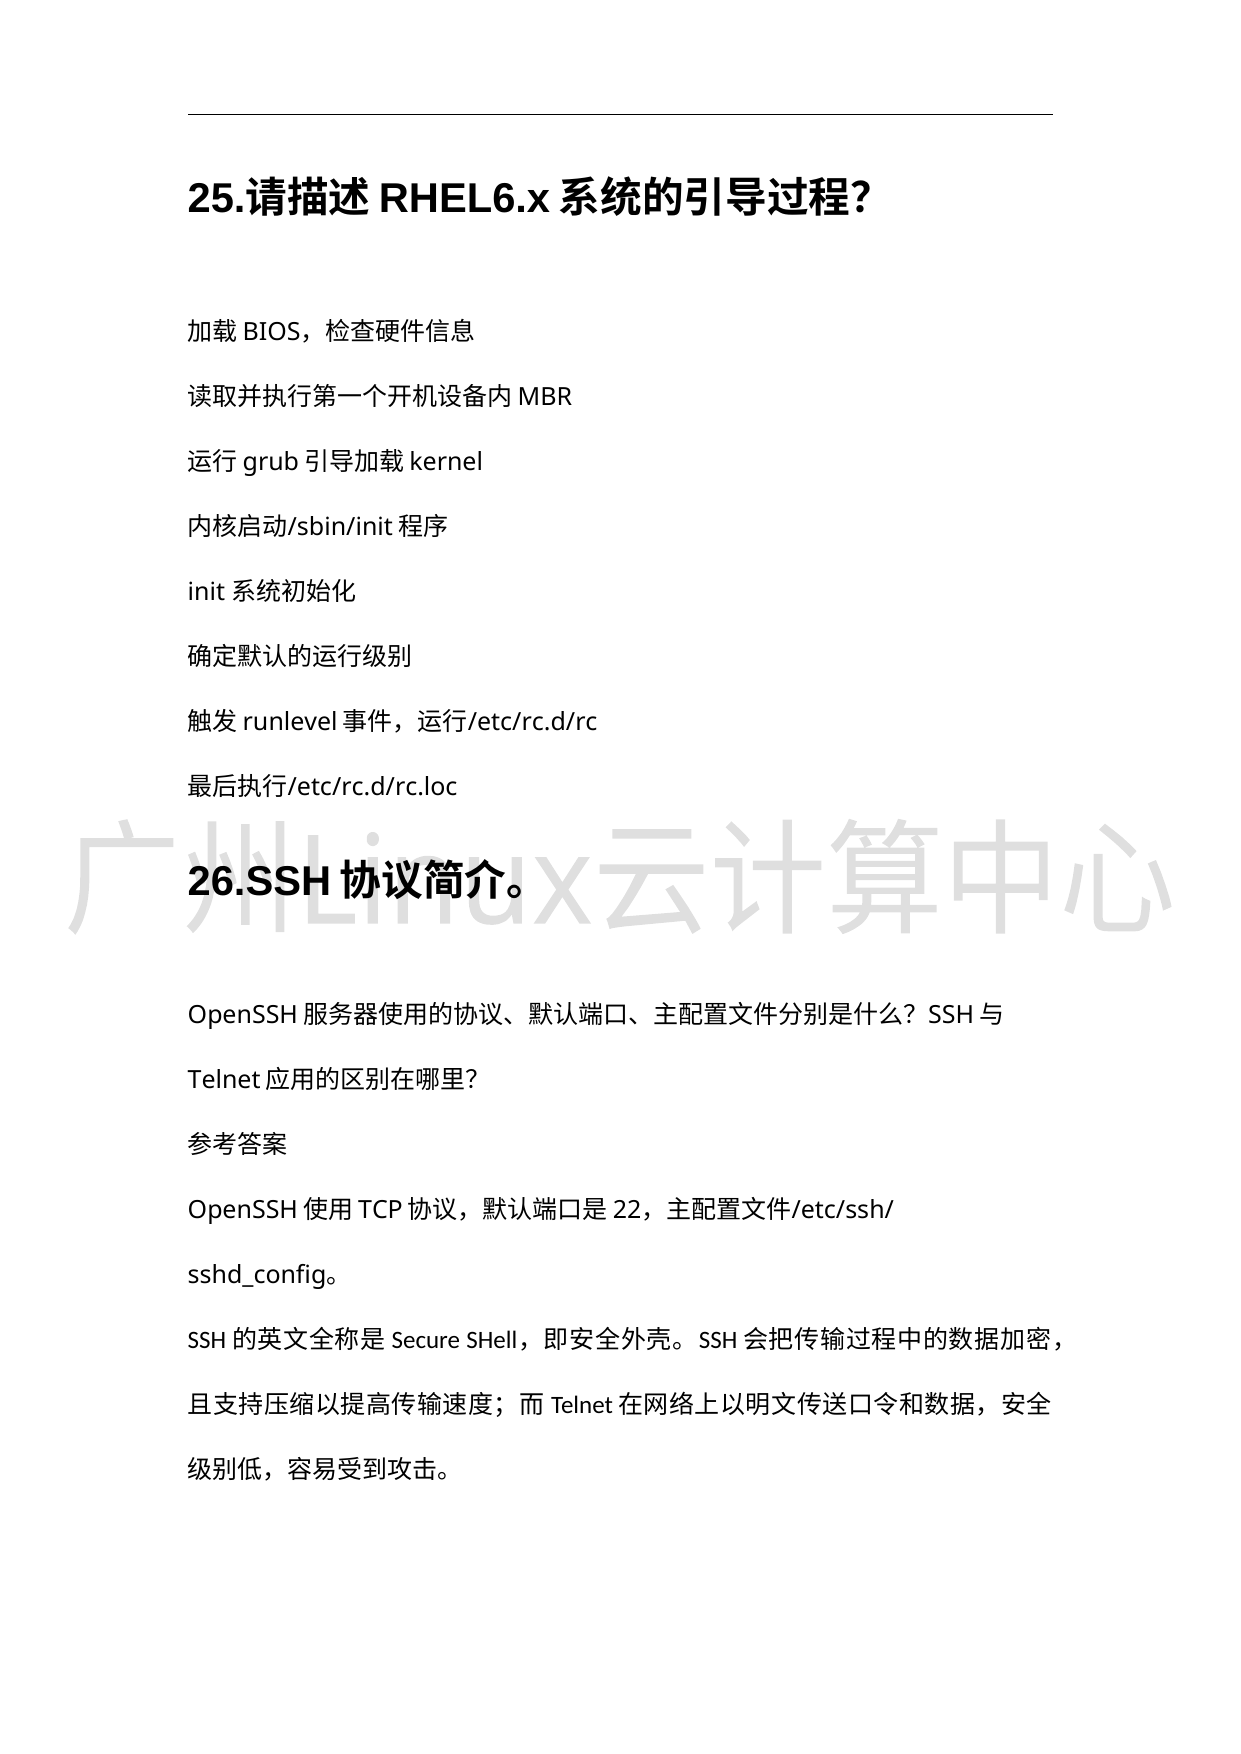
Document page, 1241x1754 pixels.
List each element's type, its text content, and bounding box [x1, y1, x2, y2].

subtitle 26.SSH协议简介。 [187, 844, 1053, 909]
subtitle 25.请描述RHEL6.x系统的引导过程？ [187, 162, 1053, 227]
text 最后执行/etc/rc.d/rc.loc [187, 752, 1053, 817]
text OpenSSH服务器使用的协议、默认端口、主配置文件分别是什么？SSH与Telnet应用的区别在哪里？ [187, 980, 1053, 1110]
text OpenSSH使用TCP协议，默认端口是22，主配置文件/etc/ssh/sshd_config。 [187, 1175, 1053, 1305]
text 加载BIOS，检查硬件信息 [187, 297, 1053, 362]
text 运行grub引导加载kernel [187, 427, 1053, 492]
text 参考答案 [187, 1110, 1053, 1175]
text 内核启动/sbin/init程序 [187, 492, 1053, 557]
text 确定默认的运行级别 [187, 622, 1053, 687]
text 读取并执行第一个开机设备内MBR [187, 362, 1053, 427]
text 触发runlevel事件，运行/etc/rc.d/rc [187, 687, 1053, 752]
text init 系统初始化 [187, 557, 1053, 622]
text SSH的英文全称是Secure SHell，即安全外壳。SSH会把传输过程中的数据加密，且支持压缩以提高传输速度；而Telnet在网络上以明文传送口令和数据，安全级别低，容易受到攻击。 [187, 1305, 1053, 1500]
